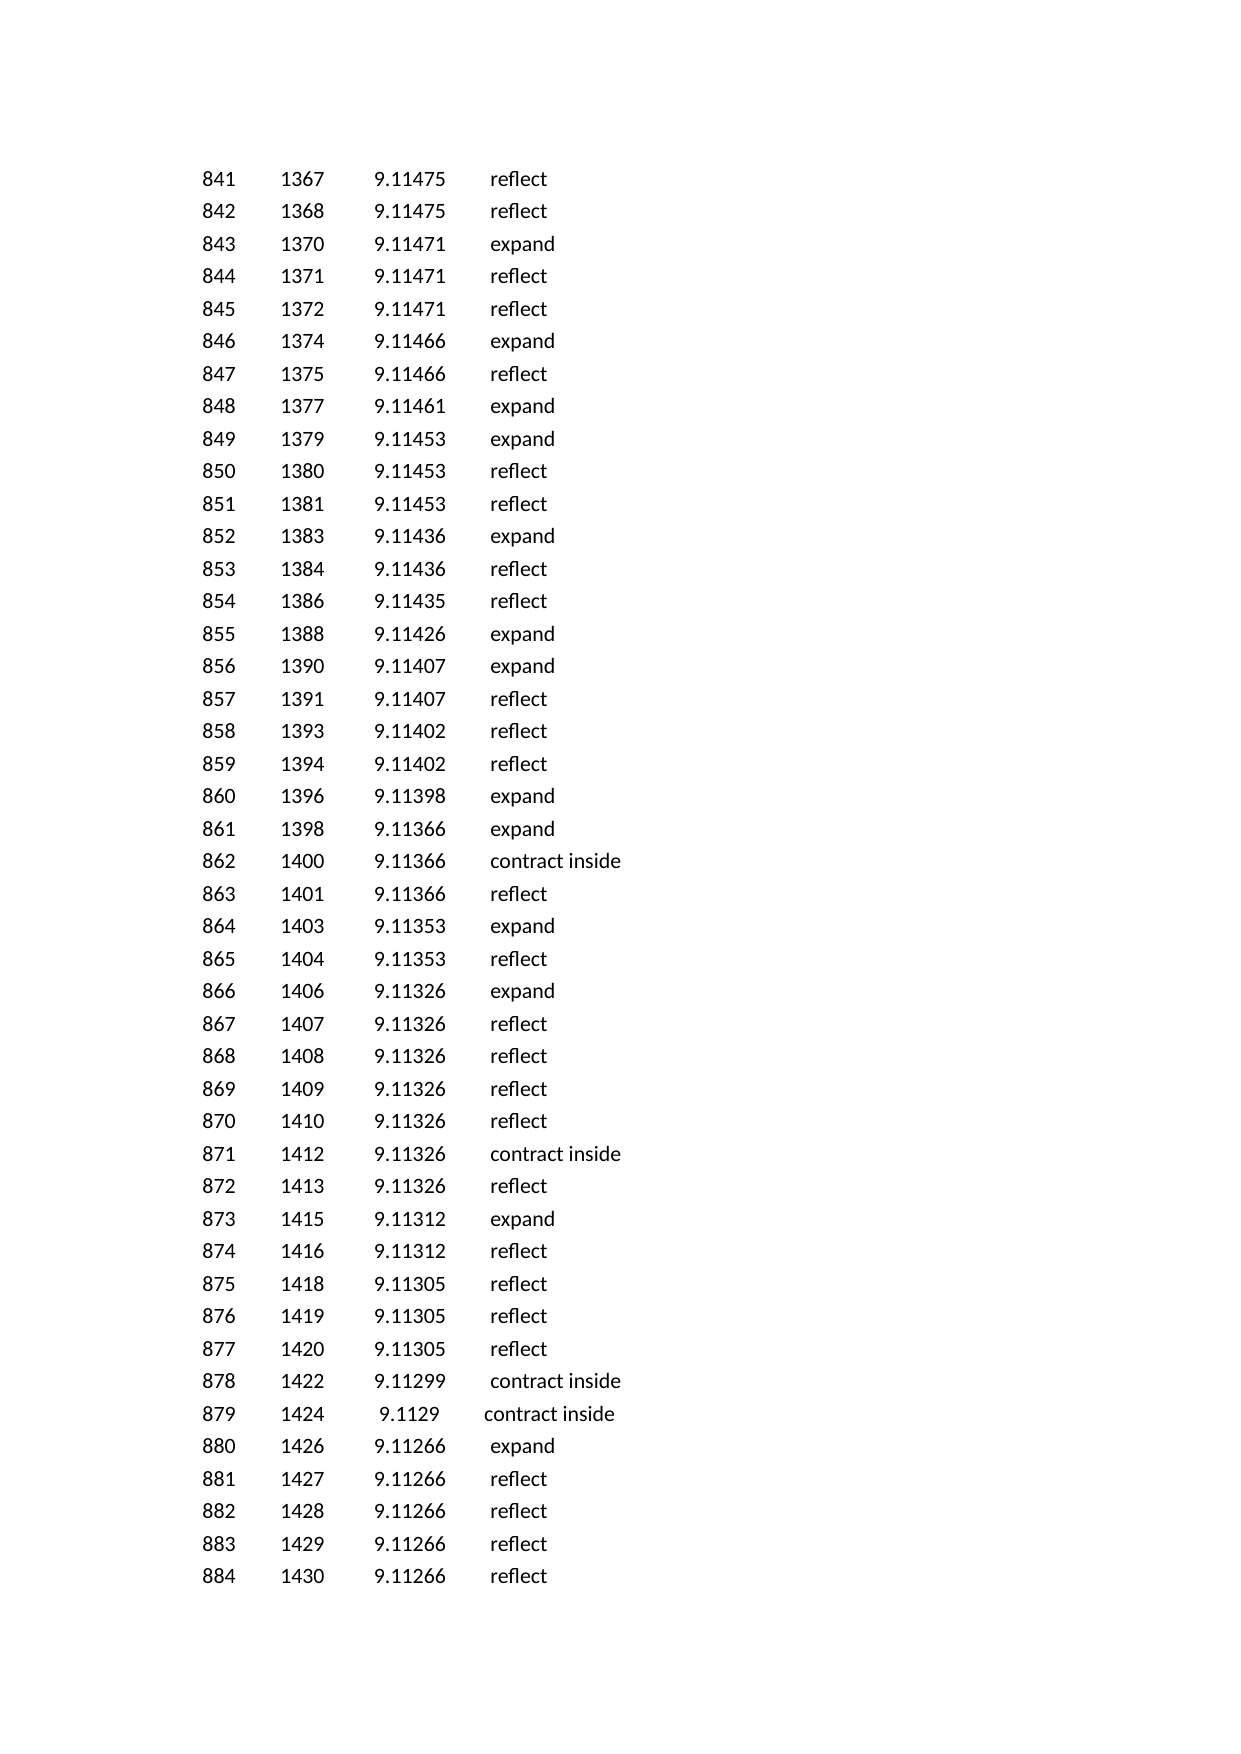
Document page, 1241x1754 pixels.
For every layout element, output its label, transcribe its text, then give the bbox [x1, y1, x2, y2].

text 880 1426 9.11266 expand [187, 1429, 1053, 1462]
text 860 1396 9.11398 expand [187, 779, 1053, 812]
text 852 1383 9.11436 expand [187, 519, 1053, 552]
text 849 1379 9.11453 expand [187, 422, 1053, 454]
text 842 1368 9.11475 reflect [187, 194, 1053, 227]
text 870 1410 9.11326 reflect [187, 1104, 1053, 1137]
text 855 1388 9.11426 expand [187, 617, 1053, 649]
text 844 1371 9.11471 reflect [187, 259, 1053, 292]
text 856 1390 9.11407 expand [187, 649, 1053, 682]
text 846 1374 9.11466 expand [187, 324, 1053, 357]
text 878 1422 9.11299 contract inside [187, 1364, 1053, 1397]
text 853 1384 9.11436 reflect [187, 552, 1053, 584]
text 858 1393 9.11402 reflect [187, 714, 1053, 747]
text 869 1409 9.11326 reflect [187, 1072, 1053, 1104]
text 872 1413 9.11326 reflect [187, 1169, 1053, 1202]
text 879 1424 9.1129 contract inside [187, 1397, 1053, 1429]
text 871 1412 9.11326 contract inside [187, 1137, 1053, 1169]
text 865 1404 9.11353 reflect [187, 942, 1053, 974]
text 845 1372 9.11471 reflect [187, 292, 1053, 324]
text 843 1370 9.11471 expand [187, 227, 1053, 259]
text 883 1429 9.11266 reflect [187, 1527, 1053, 1559]
text 841 1367 9.11475 reflect [187, 162, 1053, 194]
text 854 1386 9.11435 reflect [187, 584, 1053, 617]
text 866 1406 9.11326 expand [187, 974, 1053, 1007]
text 851 1381 9.11453 reflect [187, 487, 1053, 519]
text 882 1428 9.11266 reflect [187, 1494, 1053, 1527]
text 881 1427 9.11266 reflect [187, 1462, 1053, 1494]
text 861 1398 9.11366 expand [187, 812, 1053, 844]
text 884 1430 9.11266 reflect [187, 1559, 1053, 1592]
text 876 1419 9.11305 reflect [187, 1299, 1053, 1332]
text 875 1418 9.11305 reflect [187, 1267, 1053, 1299]
text 868 1408 9.11326 reflect [187, 1039, 1053, 1072]
text 862 1400 9.11366 contract inside [187, 844, 1053, 877]
text 867 1407 9.11326 reflect [187, 1007, 1053, 1039]
text 877 1420 9.11305 reflect [187, 1332, 1053, 1364]
text 848 1377 9.11461 expand [187, 389, 1053, 422]
text 863 1401 9.11366 reflect [187, 877, 1053, 909]
text 874 1416 9.11312 reflect [187, 1234, 1053, 1267]
text 859 1394 9.11402 reflect [187, 747, 1053, 779]
text 850 1380 9.11453 reflect [187, 454, 1053, 487]
text 857 1391 9.11407 reflect [187, 682, 1053, 714]
text 864 1403 9.11353 expand [187, 909, 1053, 942]
text 873 1415 9.11312 expand [187, 1202, 1053, 1234]
text 847 1375 9.11466 reflect [187, 357, 1053, 389]
